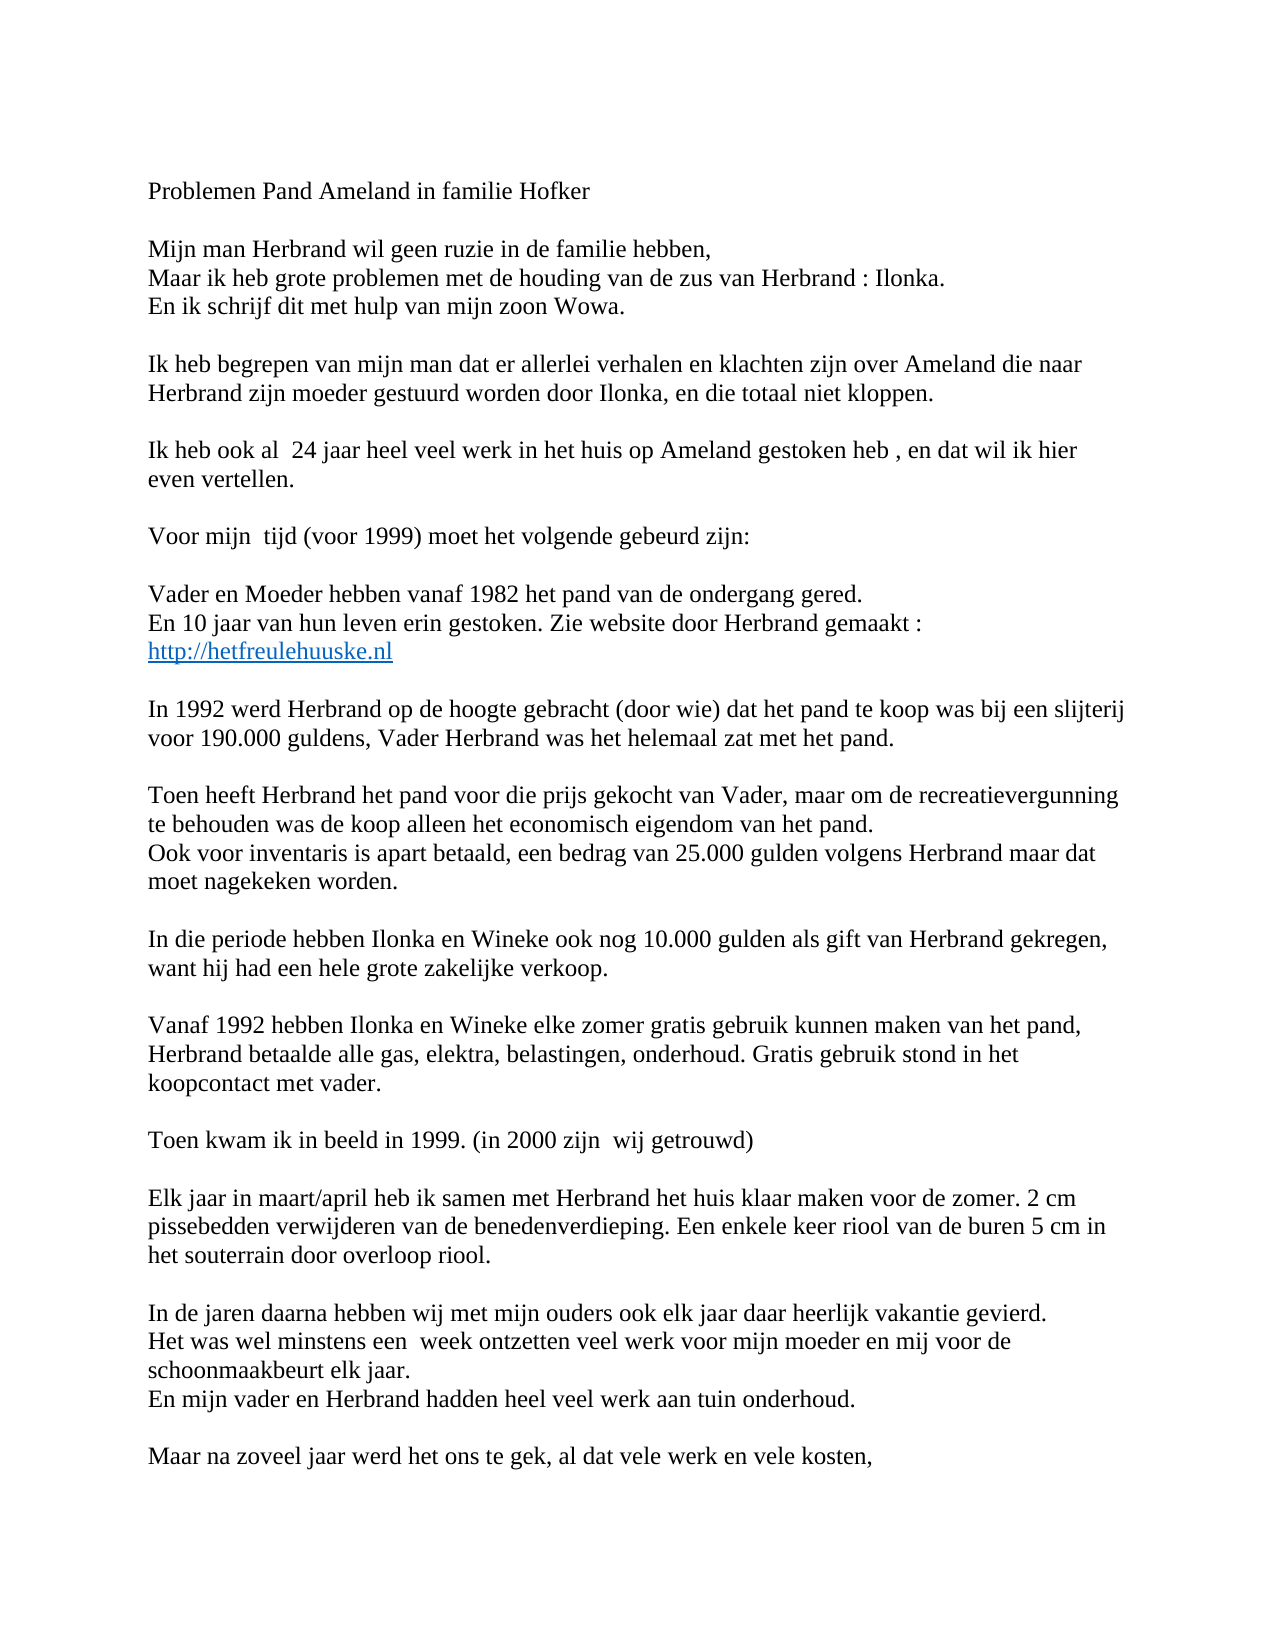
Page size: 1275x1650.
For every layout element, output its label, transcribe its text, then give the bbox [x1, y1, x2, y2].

text In de jaren daarna hebben wij met mijn ouders ook elk jaar daar heerlijk vakantie gevierd. [148, 1298, 1127, 1326]
text Ik heb begrepen van mijn man dat er allerlei verhalen en klachten zijn over Ameland die naar Herbrand zijn moeder gestuurd worden door Ilonka, en die totaal niet kloppen. [148, 349, 1127, 406]
text Maar ik heb grote problemen met de houding van de zus van Herbrand : Ilonka. [148, 263, 1127, 291]
text Het was wel minstens een week ontzetten veel werk voor mijn moeder en mij voor de schoonmaakbeurt elk jaar. [148, 1326, 1127, 1384]
text Maar na zoveel jaar werd het ons te gek, al dat vele werk en vele kosten, [148, 1441, 1127, 1470]
text Vanaf 1992 hebben Ilonka en Wineke elke zomer gratis gebruik kunnen maken van het pand, Herbrand betaalde alle gas, elektra, belastingen, onderhoud. Gratis gebruik stond in het koopcontact met vader. [148, 1010, 1127, 1096]
text Ik heb ook al 24 jaar heel veel werk in het huis op Ameland gestoken heb , en dat wil ik hier even vertellen. [148, 435, 1127, 493]
text Elk jaar in maart/april heb ik samen met Herbrand het huis klaar maken voor de zomer. 2 cm pissebedden verwijderen van de benedenverdieping. Een enkele keer riool van de buren 5 cm in het souterrain door overloop riool. [148, 1183, 1127, 1269]
text In die periode hebben Ilonka en Wineke ook nog 10.000 gulden als gift van Herbrand gekregen, want hij had een hele grote zakelijke verkoop. [148, 924, 1127, 981]
text En mijn vader en Herbrand hadden heel veel werk aan tuin onderhoud. [148, 1384, 1127, 1413]
text Toen kwam ik in beeld in 1999. (in 2000 zijn wij getrouwd) [148, 1125, 1127, 1154]
text Mijn man Herbrand wil geen ruzie in de familie hebben, [148, 234, 1127, 263]
text Toen heeft Herbrand het pand voor die prijs gekocht van Vader, maar om de recreatievergunning te behouden was de koop alleen het economisch eigendom van het pand. [148, 780, 1127, 838]
text En 10 jaar van hun leven erin gestoken. Zie website door Herbrand gemaakt : http://hetfreulehuuske.nl [148, 608, 1127, 665]
text In 1992 werd Herbrand op de hoogte gebracht (door wie) dat het pand te koop was bij een slijterij voor 190.000 guldens, Vader Herbrand was het helemaal zat met het pand. [148, 694, 1127, 751]
text En ik schrijf dit met hulp van mijn zoon Wowa. [148, 291, 1127, 320]
text Vader en Moeder hebben vanaf 1982 het pand van de ondergang gered. [148, 579, 1127, 608]
text Voor mijn tijd (voor 1999) moet het volgende gebeurd zijn: [148, 521, 1127, 550]
text Problemen Pand Ameland in familie Hofker [148, 176, 1127, 205]
text Ook voor inventaris is apart betaald, een bedrag van 25.000 gulden volgens Herbrand maar dat moet nagekeken worden. [148, 838, 1127, 895]
